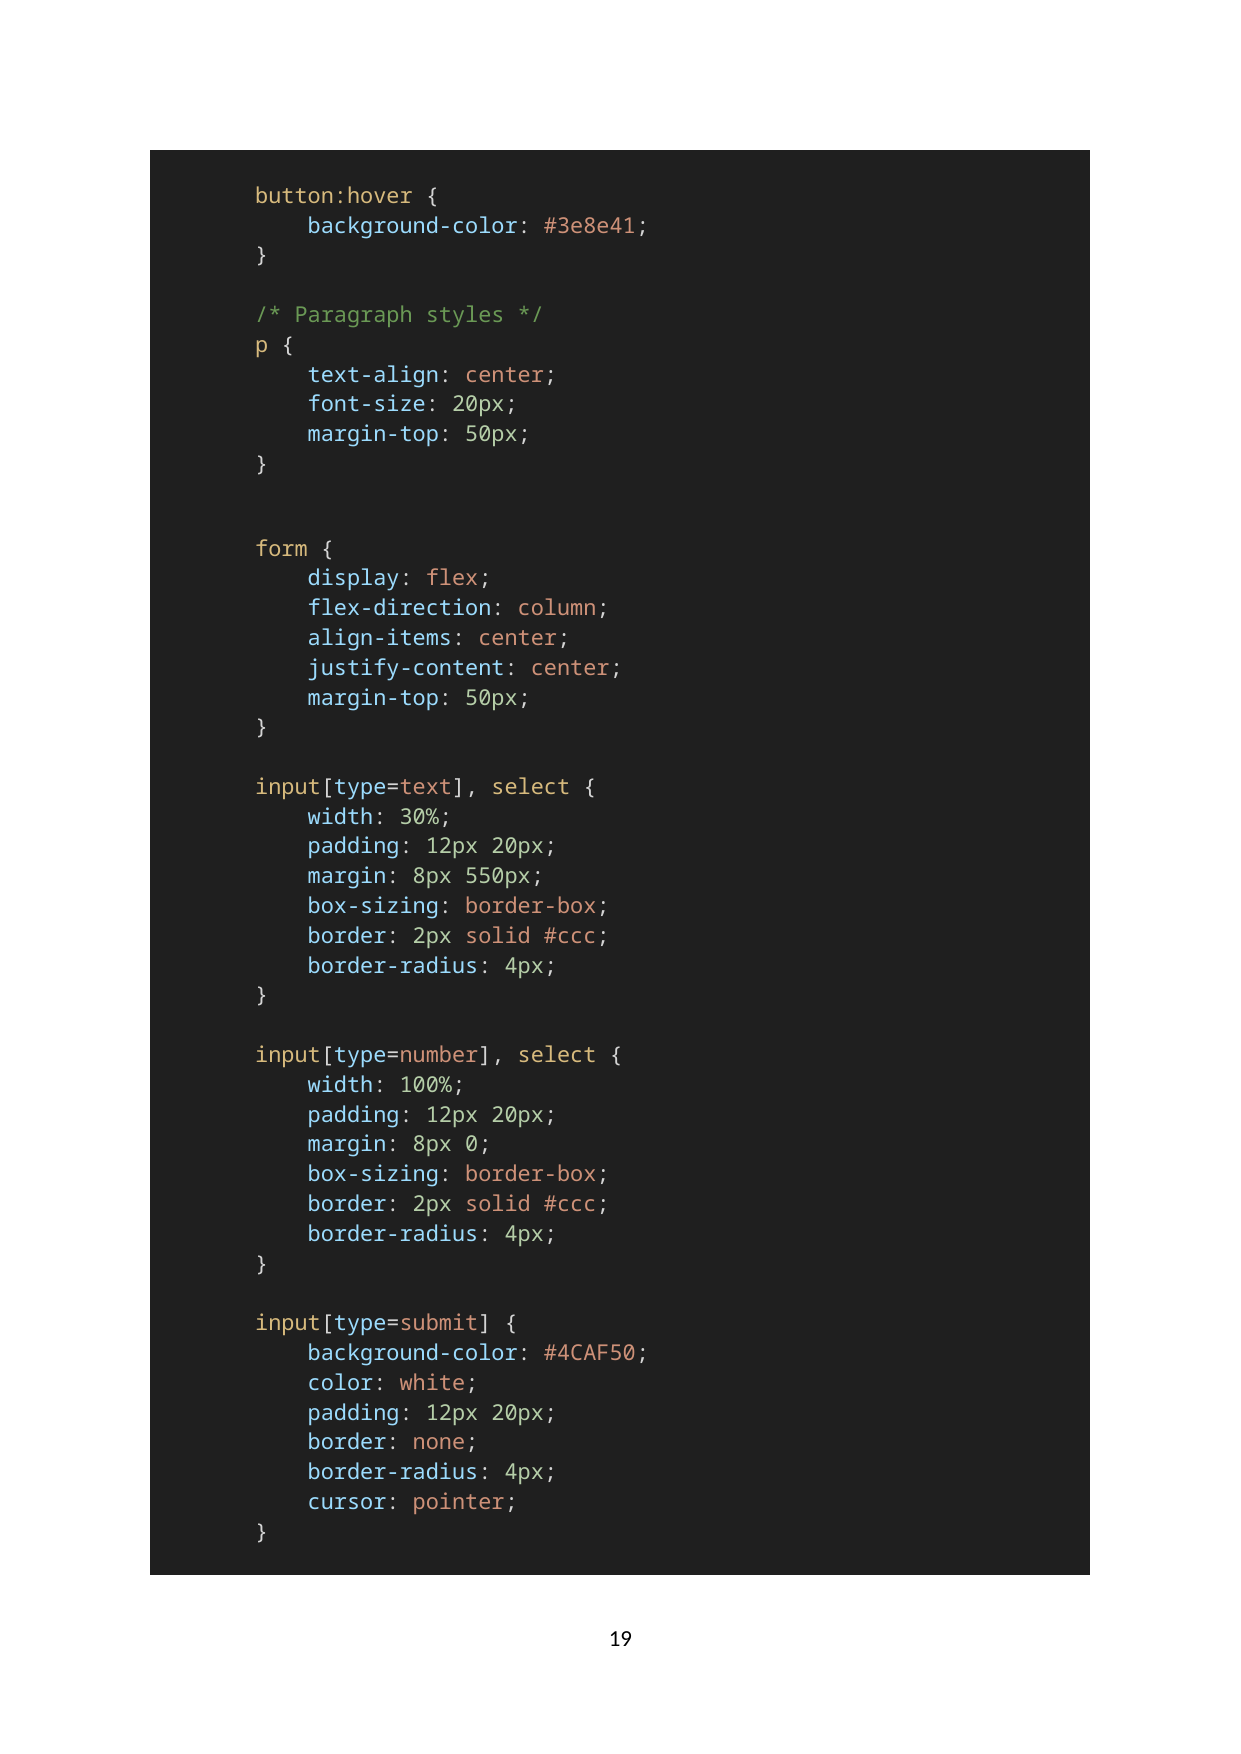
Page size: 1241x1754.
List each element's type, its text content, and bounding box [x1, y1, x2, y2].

text input[type=submit] { [150, 1307, 1090, 1337]
text flex-direction: column; [150, 592, 1090, 622]
text p { [150, 329, 1090, 358]
text padding: 12px 20px; [150, 830, 1090, 860]
text } [150, 711, 1090, 741]
text text-align: center; [150, 358, 1090, 388]
text align-items: center; [150, 622, 1090, 652]
text } [150, 239, 1090, 269]
text font-size: 20px; [150, 388, 1090, 418]
text box-sizing: border-box; [150, 890, 1090, 920]
text input[type=number], select { [150, 1039, 1090, 1069]
text button:hover { [150, 180, 1090, 209]
text border-radius: 4px; [150, 1218, 1090, 1247]
text color: white; [150, 1367, 1090, 1396]
text box-sizing: border-box; [150, 1158, 1090, 1188]
text margin: 8px 550px; [150, 860, 1090, 890]
text border: 2px solid #ccc; [150, 1188, 1090, 1218]
text display: flex; [150, 562, 1090, 592]
text form { [150, 532, 1090, 562]
text width: 30%; [150, 801, 1090, 830]
text border: none; [150, 1426, 1090, 1456]
text margin-top: 50px; [150, 418, 1090, 448]
text background-color: #4CAF50; [150, 1337, 1090, 1367]
text padding: 12px 20px; [150, 1396, 1090, 1426]
text border-radius: 4px; [150, 949, 1090, 979]
text padding: 12px 20px; [150, 1098, 1090, 1128]
text cursor: pointer; [150, 1486, 1090, 1516]
text } [150, 979, 1090, 1009]
text background-color: #3e8e41; [150, 209, 1090, 239]
text margin: 8px 0; [150, 1128, 1090, 1158]
text input[type=text], select { [150, 771, 1090, 801]
text width: 100%; [150, 1069, 1090, 1098]
text } [150, 1516, 1090, 1545]
text } [150, 1247, 1090, 1277]
text /* Paragraph styles */ [150, 299, 1090, 329]
text margin-top: 50px; [150, 681, 1090, 711]
text border-radius: 4px; [150, 1456, 1090, 1486]
text justify-content: center; [150, 652, 1090, 681]
text } [150, 448, 1090, 478]
text border: 2px solid #ccc; [150, 920, 1090, 949]
